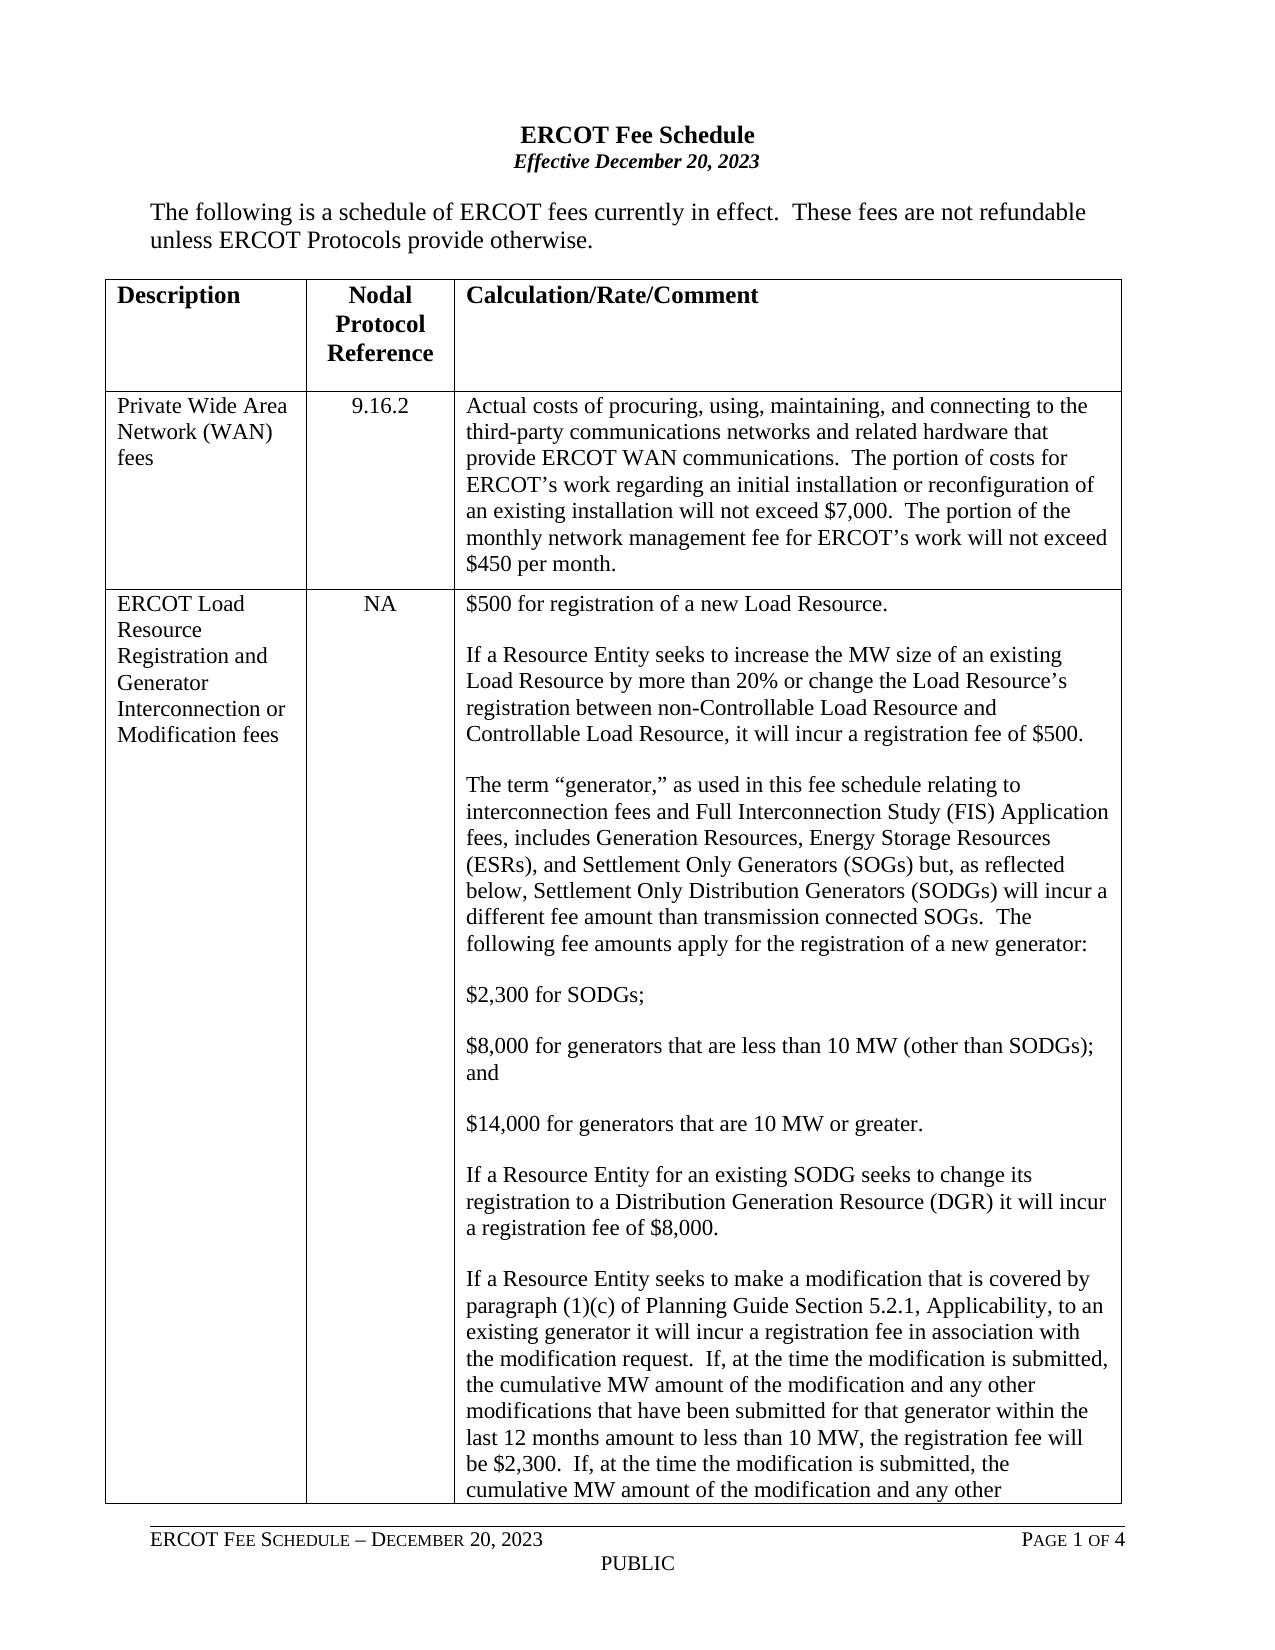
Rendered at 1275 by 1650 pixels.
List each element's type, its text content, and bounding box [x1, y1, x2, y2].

text Effective December 20, 2023 [150, 149, 1125, 173]
table_cell 9.16.2 [307, 392, 454, 589]
table_cell Actual costs of procuring, using, maintaining, and connecting to the third-party communications networks and related hardware that provide ERCOT WAN communications. The portion of costs for ERCOT’s work regarding an initial installation or reconfiguration of an existing installation will not exceed $7,000. The portion of the monthly network management fee for ERCOT’s work will not exceed $450 per month. [455, 392, 1121, 589]
list The following is a schedule of ERCOT fees currently in effect. These fees are not refundable unless ERCOT Protocols provide otherwise. [150, 197, 1125, 254]
text ERCOT Fee Schedule [150, 120, 1125, 149]
table_header Nodal Protocol Reference [307, 280, 454, 391]
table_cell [106, 590, 306, 1503]
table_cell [455, 590, 1121, 1503]
table_header Description [106, 280, 306, 391]
table_cell NA [307, 590, 454, 1503]
table_header Calculation/Rate/Comment [455, 280, 1121, 391]
table_cell Private Wide Area Network (WAN) fees [106, 392, 306, 589]
